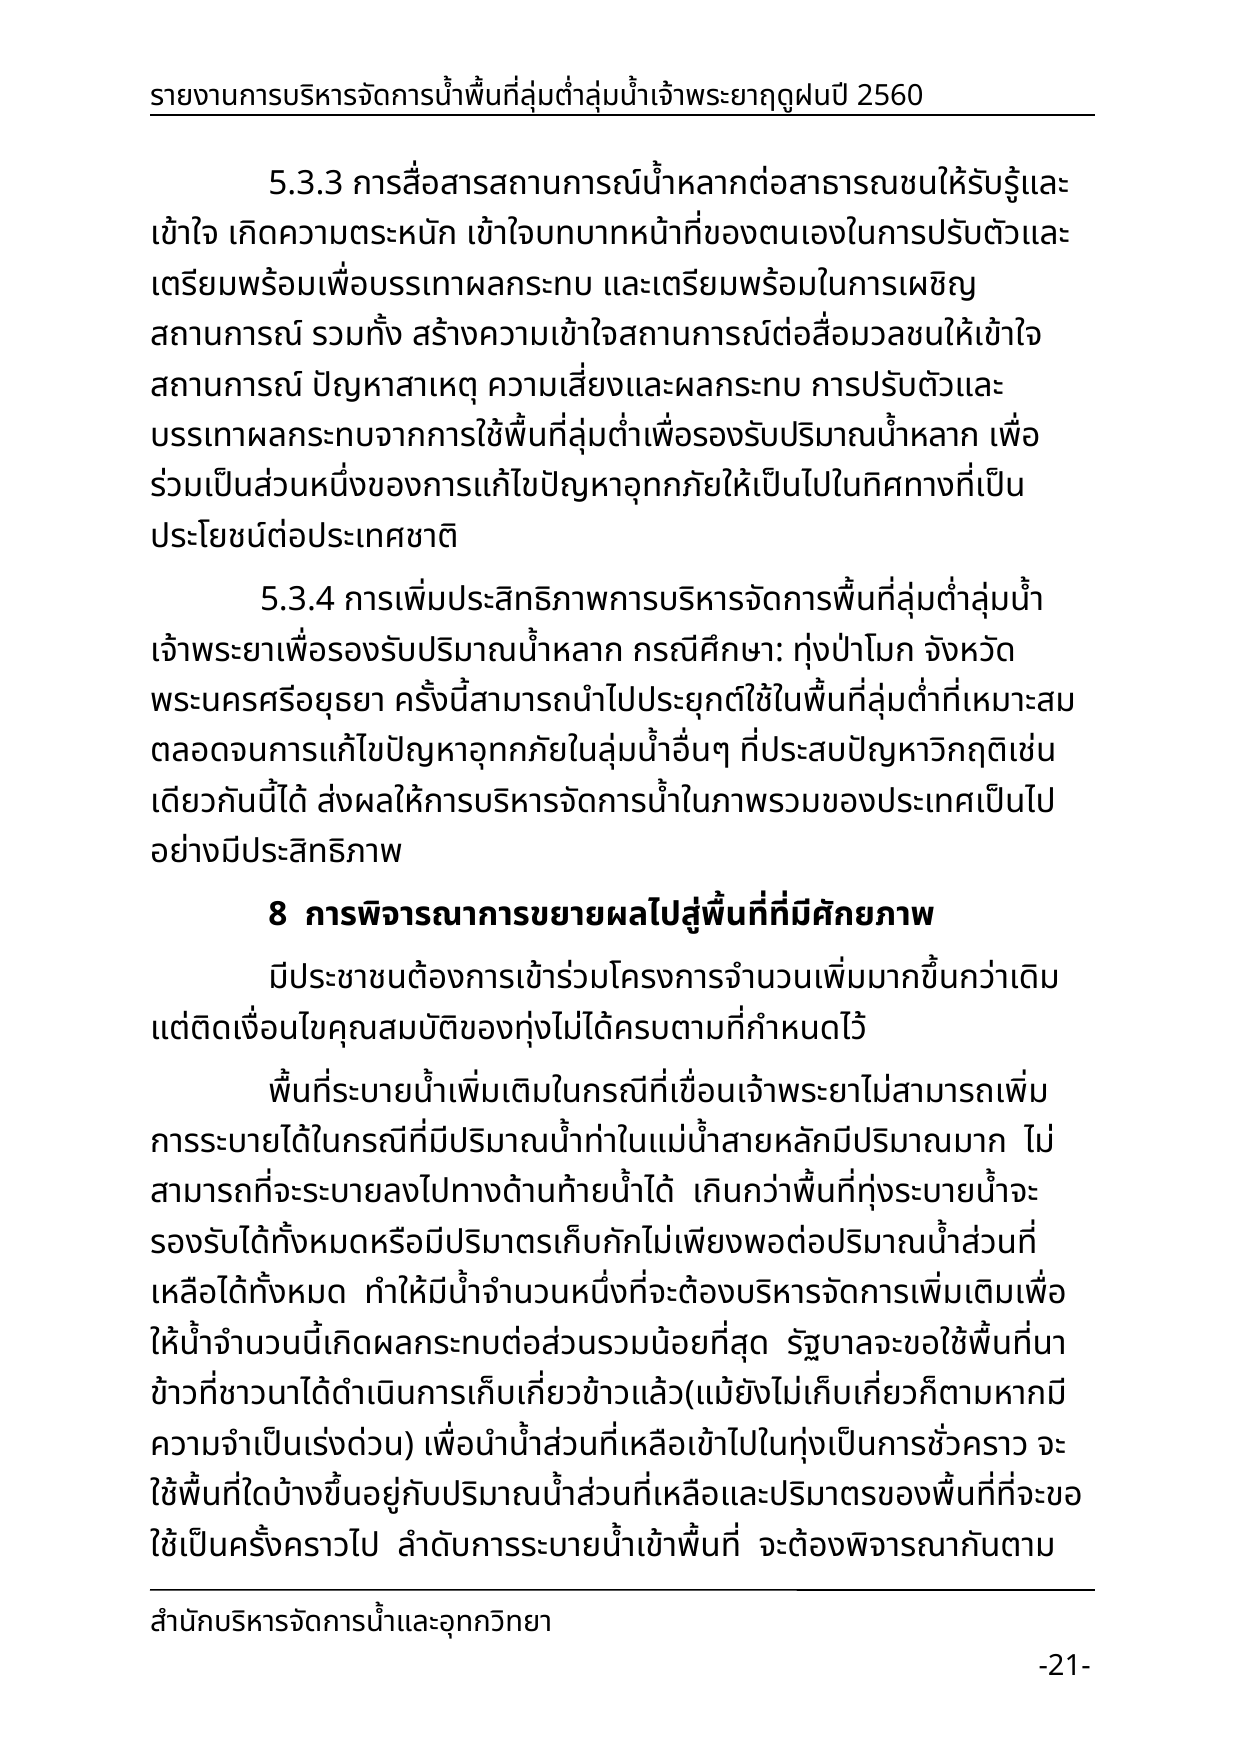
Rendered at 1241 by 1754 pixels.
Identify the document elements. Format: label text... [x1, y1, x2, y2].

text 5.3.3 การสื่อสารสถานการณ์น้ำหลากต่อสาธารณชนให้รับรู้และเข้าใจ เกิดความตระหนัก เข้าใจบทบาทหน้าที่ของตนเองในการปรับตัวและเตรียมพร้อมเพื่อบรรเทาผลกระทบ และเตรียมพร้อมในการเผชิญสถานการณ์ รวมทั้ง สร้างความเข้าใจสถานการณ์ต่อสื่อมวลชนให้เข้าใจสถานการณ์ ปัญหาสาเหตุ ความเสี่ยงและผลกระทบ การปรับตัวและบรรเทาผลกระทบจากการใช้พื้นที่ลุ่มต่ำเพื่อรองรับปริมาณน้ำหลาก เพื่อร่วมเป็นส่วนหนึ่งของการแก้ไขปัญหาอุทกภัยให้เป็นไปในทิศทางที่เป็นประโยชน์ต่อประเทศชาติ [150, 159, 1090, 562]
text 5.3.4 การเพิ่มประสิทธิภาพการบริหารจัดการพื้นที่ลุ่มต่ำลุ่มน้ำเจ้าพระยาเพื่อรองรับปริมาณน้ำหลาก กรณีศึกษา: ทุ่งป่าโมก จังหวัดพระนครศรีอยุธยา ครั้งนี้สามารถนำไปประยุกต์ใช้ในพื้นที่ลุ่มต่ำที่เหมาะสม ตลอดจนการแก้ไขปัญหาอุทกภัยในลุ่มน้ำอื่นๆ ที่ประสบปัญหาวิกฤติเช่นเดียวกันนี้ได้ ส่งผลให้การบริหารจัดการน้ำในภาพรวมของประเทศเป็นไปอย่างมีประสิทธิภาพ [150, 575, 1090, 878]
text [150, 1067, 1090, 1571]
text 8 การพิจารณาการขยายผลไปสู่พื้นที่ที่มีศักยภาพ [150, 890, 1090, 941]
text มีประชาชนต้องการเข้าร่วมโครงการจำนวนเพิ่มมากขึ้นกว่าเดิม แต่ติดเงื่อนไขคุณสมบัติของทุ่งไม่ได้ครบตามที่กำหนดไว้ [150, 953, 1090, 1054]
